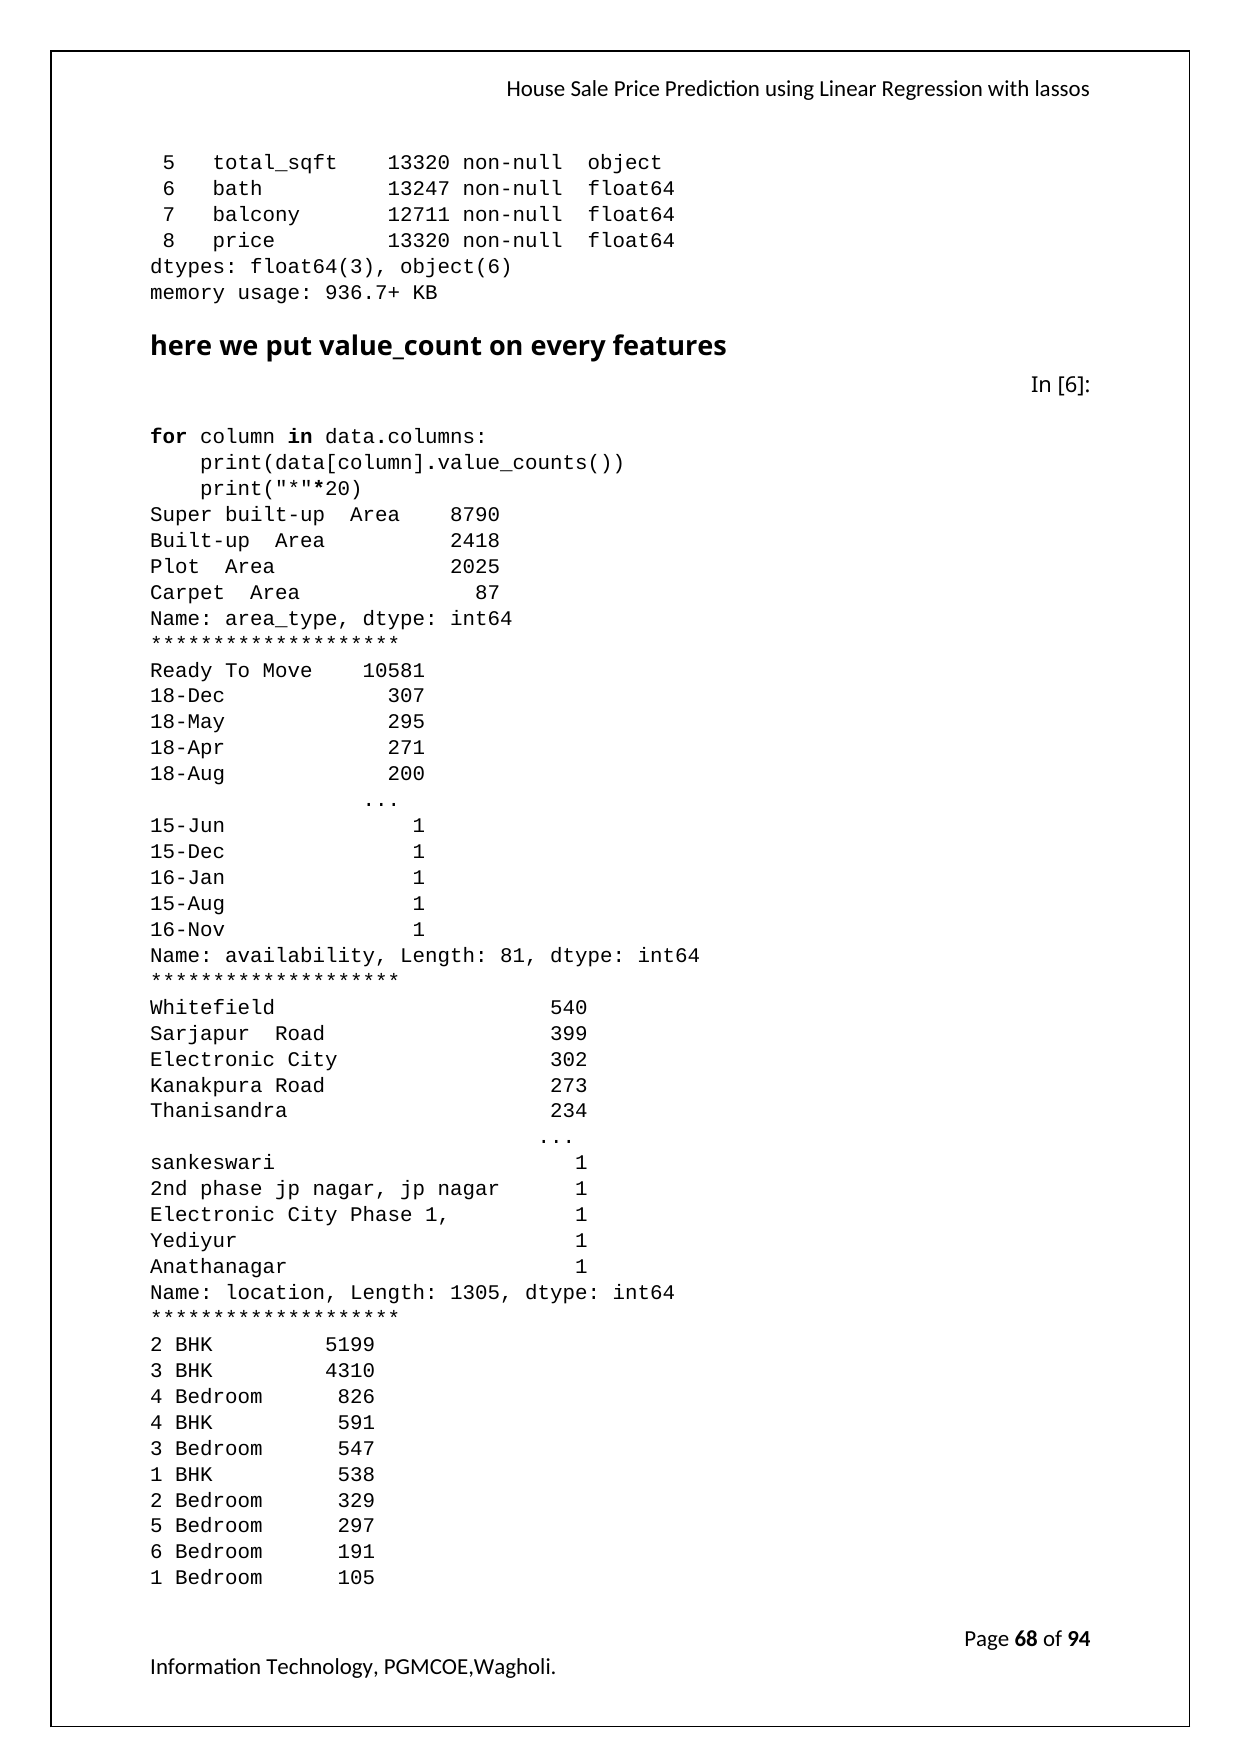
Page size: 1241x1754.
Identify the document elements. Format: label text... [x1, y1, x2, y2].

text Name: area_type, dtype: int64 [150, 605, 1090, 631]
text In [6]: [150, 369, 1090, 399]
text 3 BHK 4310 [150, 1358, 1090, 1383]
text Name: location, Length: 1305, dtype: int64 [150, 1280, 1090, 1306]
text 2 BHK 5199 [150, 1332, 1090, 1358]
text Electronic City Phase 1, 1 [150, 1202, 1090, 1228]
text Plot Area 2025 [150, 553, 1090, 579]
text 15-Dec 1 [150, 839, 1090, 865]
text Ready To Move 10581 [150, 657, 1090, 683]
text 16-Nov 1 [150, 917, 1090, 943]
text 4 BHK 591 [150, 1409, 1090, 1435]
text Name: availability, Length: 81, dtype: int64 [150, 943, 1090, 968]
text 3 Bedroom 547 [150, 1435, 1090, 1461]
text Anathanagar 1 [150, 1254, 1090, 1280]
text 6 bath 13247 non-null float64 [150, 176, 1090, 202]
text print("*"*20) [150, 476, 1090, 502]
text ... [150, 787, 1090, 813]
text Electronic City 302 [150, 1046, 1090, 1072]
text Built-up Area 2418 [150, 528, 1090, 553]
text 16-Jan 1 [150, 865, 1090, 891]
text 2 Bedroom 329 [150, 1487, 1090, 1513]
text 2nd phase jp nagar, jp nagar 1 [150, 1176, 1090, 1202]
text 1 BHK 538 [150, 1461, 1090, 1487]
text 18-Aug 200 [150, 761, 1090, 787]
text memory usage: 936.7+ KB [150, 280, 1090, 306]
text ... [150, 1124, 1090, 1150]
text Super built-up Area 8790 [150, 502, 1090, 528]
subtitle here we put value_count on every features [150, 326, 1090, 363]
text 18-May 295 [150, 709, 1090, 735]
text 1 Bedroom 105 [150, 1565, 1090, 1591]
text Yediyur 1 [150, 1228, 1090, 1254]
text 4 Bedroom 826 [150, 1383, 1090, 1409]
text Sarjapur Road 399 [150, 1020, 1090, 1046]
text Kanakpura Road 273 [150, 1072, 1090, 1098]
text 18-Apr 271 [150, 735, 1090, 761]
text dtypes: float64(3), object(6) [150, 254, 1090, 280]
text 8 price 13320 non-null float64 [150, 228, 1090, 254]
text ******************** [150, 968, 1090, 994]
text 15-Aug 1 [150, 891, 1090, 917]
text 7 balcony 12711 non-null float64 [150, 202, 1090, 228]
text 6 Bedroom 191 [150, 1539, 1090, 1565]
text Whitefield 540 [150, 994, 1090, 1020]
text 5 Bedroom 297 [150, 1513, 1090, 1539]
text 18-Dec 307 [150, 683, 1090, 709]
text 15-Jun 1 [150, 813, 1090, 839]
text for column in data.columns: [150, 424, 1090, 450]
text sankeswari 1 [150, 1150, 1090, 1176]
text ******************** [150, 631, 1090, 657]
text ******************** [150, 1306, 1090, 1332]
text 5 total_sqft 13320 non-null object [150, 150, 1090, 176]
text print(data[column].value_counts()) [150, 450, 1090, 476]
text Thanisandra 234 [150, 1098, 1090, 1124]
text Carpet Area 87 [150, 579, 1090, 605]
